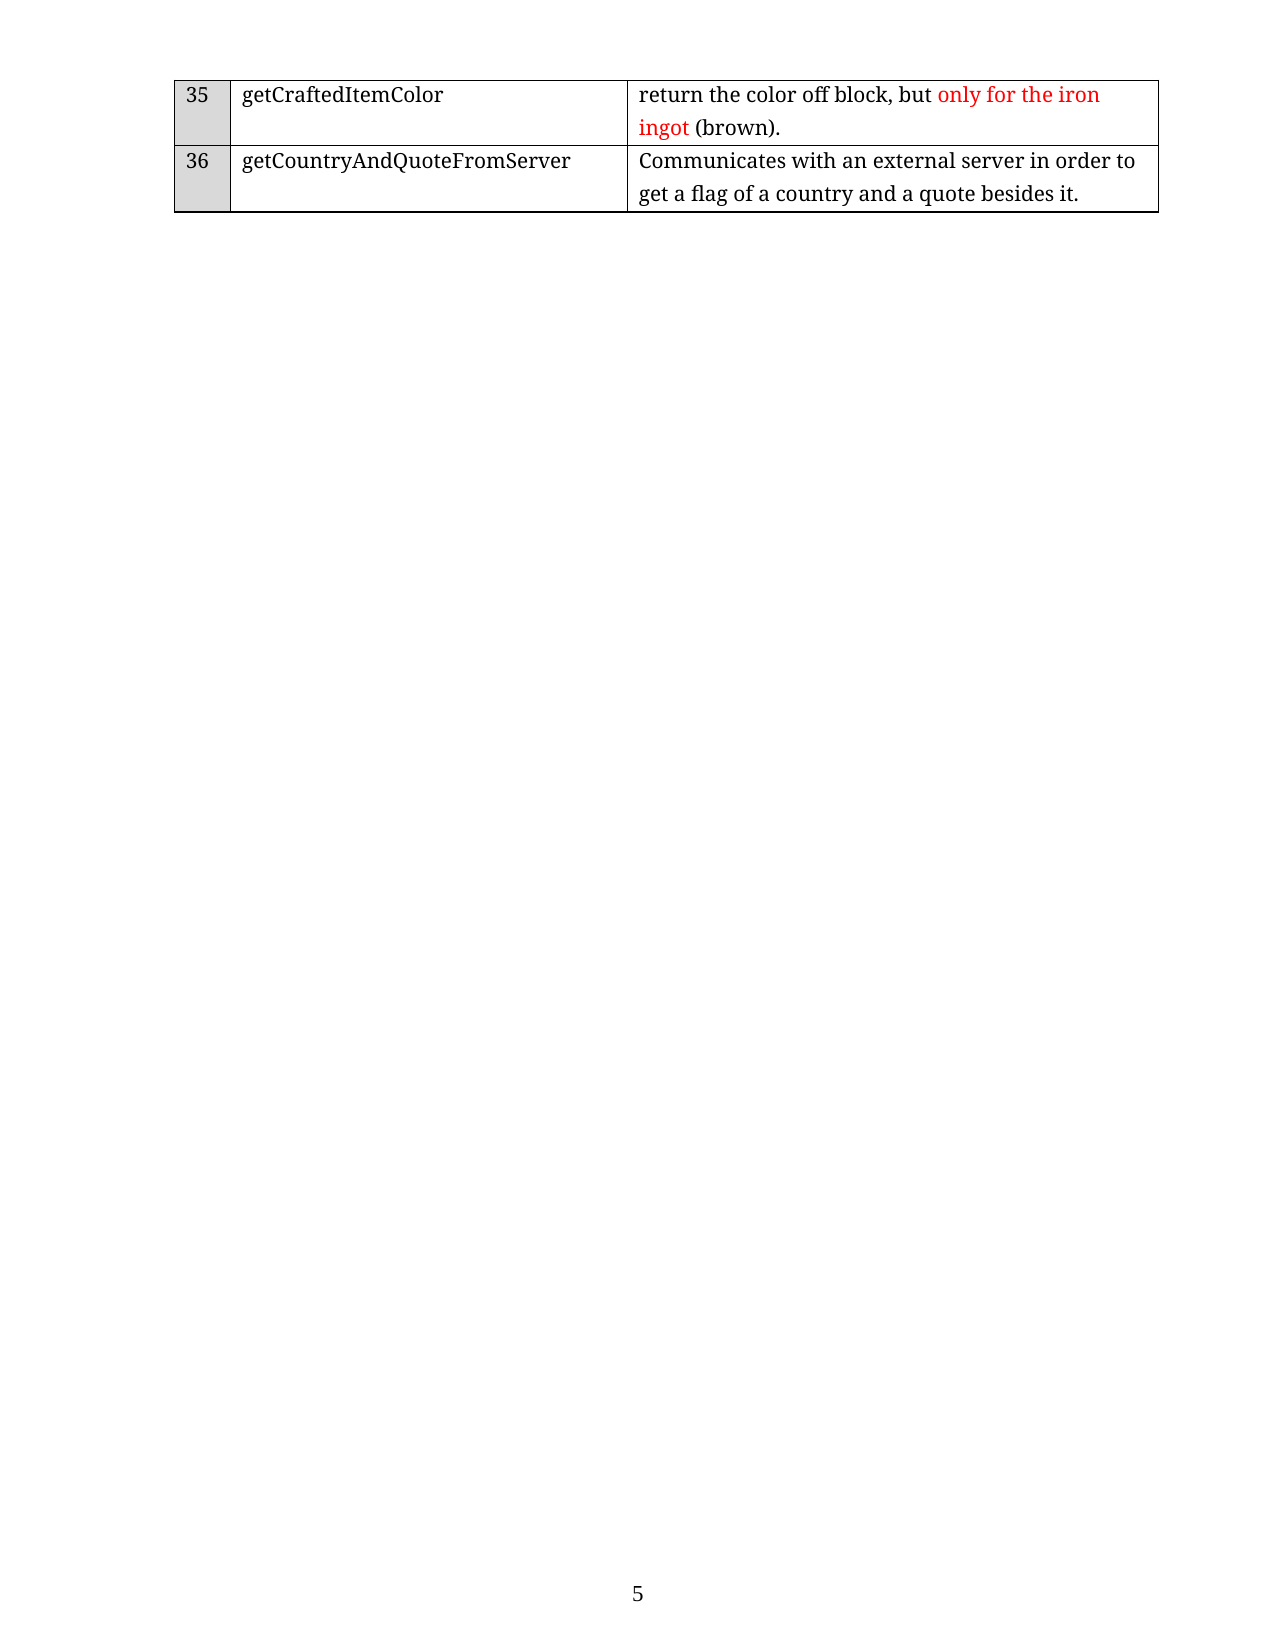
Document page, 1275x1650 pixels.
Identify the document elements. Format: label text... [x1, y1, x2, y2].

table_cell return the color off block, but only for the iron ingot (brown). [628, 81, 1158, 145]
table_cell Communicates with an external server in order to get a flag of a country and a quote besides it. [628, 146, 1158, 211]
table_cell getCraftedItemColor [231, 81, 627, 145]
table_cell getCountryAndQuoteFromServer [231, 146, 627, 211]
table_cell 36 [175, 146, 230, 211]
table_cell 35 [175, 81, 230, 145]
